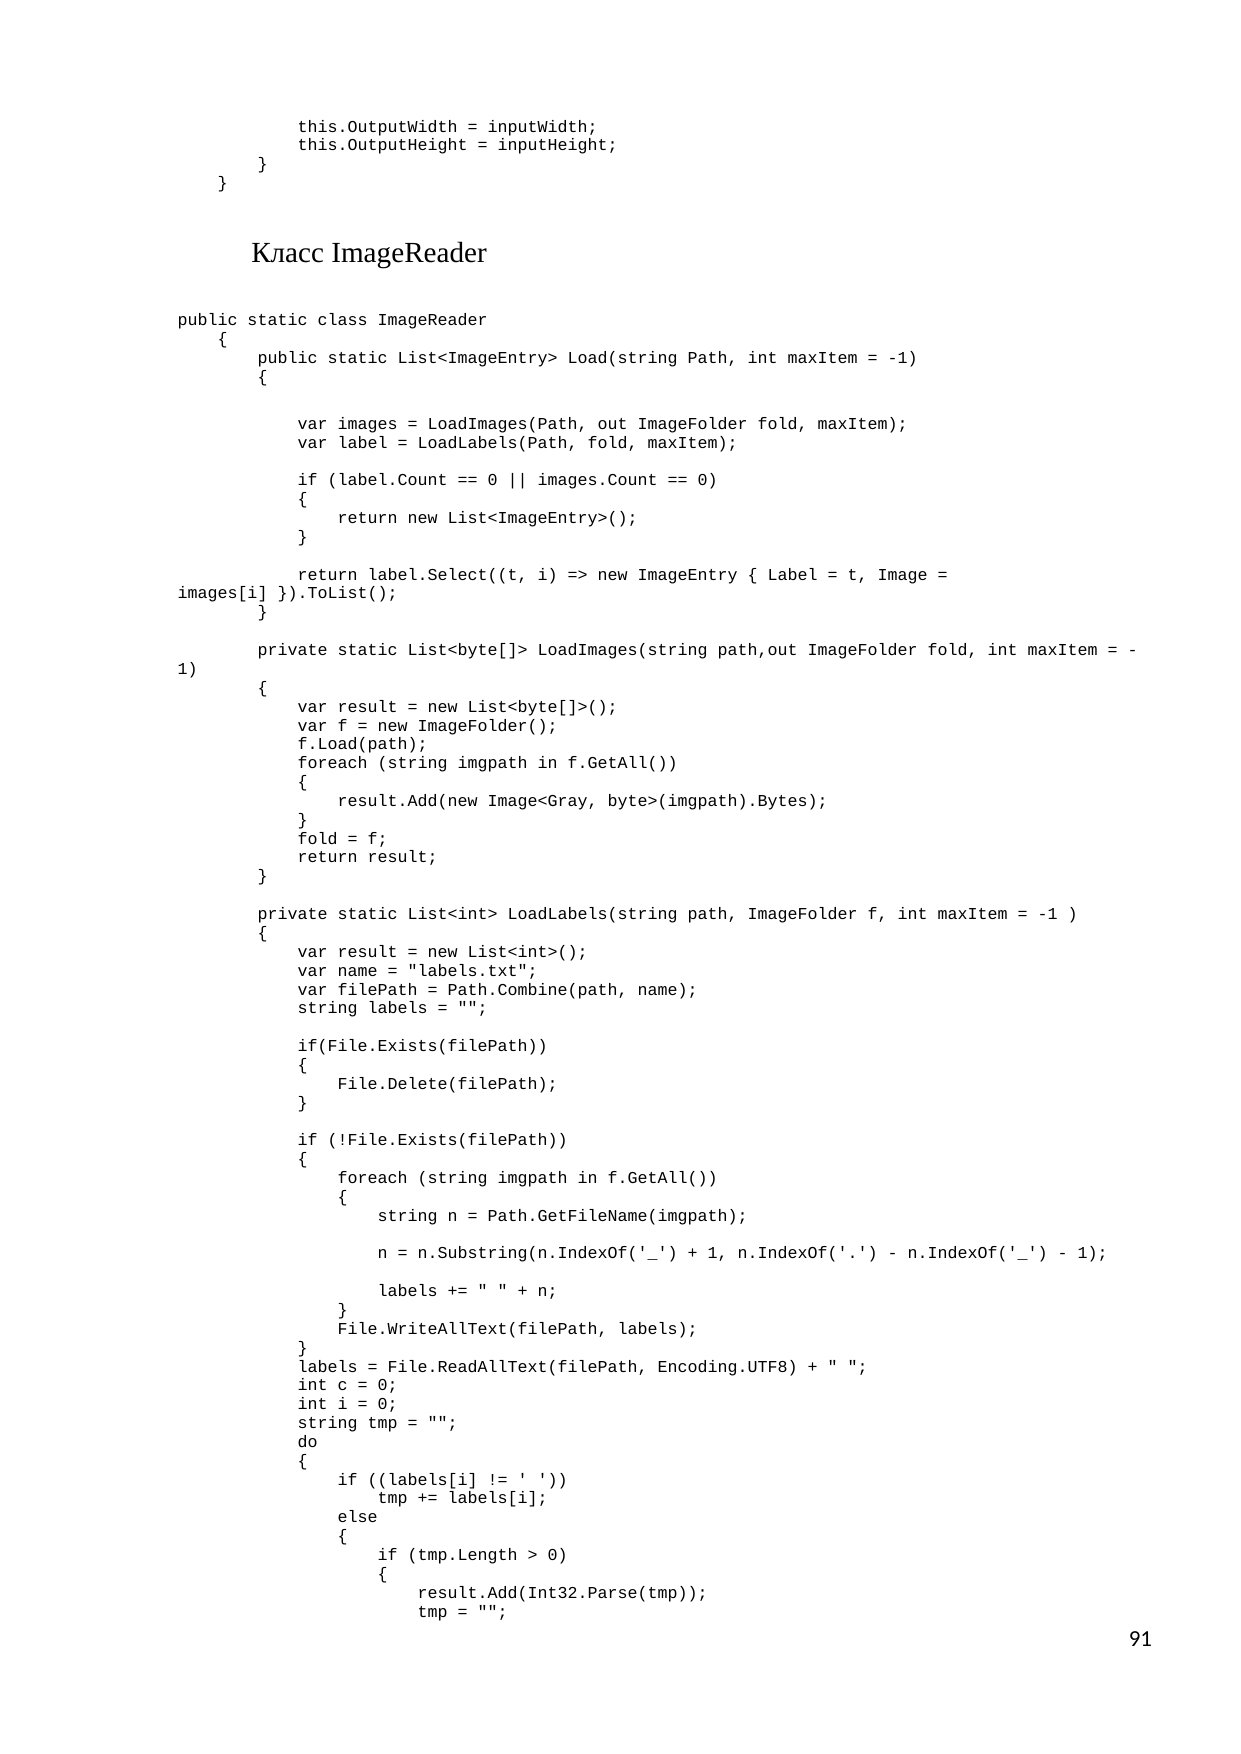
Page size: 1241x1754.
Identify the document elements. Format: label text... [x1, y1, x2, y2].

text Класс ImageReader [177, 235, 1152, 268]
text string n = Path.GetFileName(imgpath); [177, 1207, 1152, 1226]
text foreach (string imgpath in f.GetAll()) [177, 1169, 1152, 1188]
text this.OutputWidth = inputWidth; [177, 118, 1152, 137]
text var f = new ImageFolder(); [177, 717, 1152, 736]
text File.WriteAllText(filePath, labels); [177, 1320, 1152, 1339]
text if (tmp.Length > 0) [177, 1547, 1152, 1566]
text { [177, 1056, 1152, 1075]
text labels = File.ReadAllText(filePath, Encoding.UTF8) + " "; [177, 1358, 1152, 1377]
text File.Delete(filePath); [177, 1075, 1152, 1094]
text f.Load(path); [177, 736, 1152, 755]
text int i = 0; [177, 1396, 1152, 1415]
text public static class ImageReader [177, 312, 1152, 331]
text var label = LoadLabels(Path, fold, maxItem); [177, 434, 1152, 453]
text { [177, 679, 1152, 698]
text if(File.Exists(filePath)) [177, 1038, 1152, 1056]
text n = n.Substring(n.IndexOf('_') + 1, n.IndexOf('.') - n.IndexOf('_') - 1); [177, 1245, 1152, 1264]
text return new List<ImageEntry>(); [177, 510, 1152, 528]
text var images = LoadImages(Path, out ImageFolder fold, maxItem); [177, 415, 1152, 434]
text } [177, 156, 1152, 175]
text private static List<byte[]> LoadImages(string path,out ImageFolder fold, int maxItem = -1) [177, 642, 1152, 679]
text if (label.Count == 0 || images.Count == 0) [177, 472, 1152, 491]
text } [177, 811, 1152, 830]
text { [177, 368, 1152, 387]
text { [177, 331, 1152, 350]
text { [177, 1151, 1152, 1169]
text tmp = ""; [177, 1603, 1152, 1622]
text } [177, 1339, 1152, 1358]
text fold = f; [177, 830, 1152, 849]
text { [177, 491, 1152, 510]
text var name = "labels.txt"; [177, 962, 1152, 981]
text { [177, 1566, 1152, 1584]
text } [177, 1302, 1152, 1320]
text string labels = ""; [177, 1000, 1152, 1019]
text public static List<ImageEntry> Load(string Path, int maxItem = -1) [177, 350, 1152, 368]
text int c = 0; [177, 1377, 1152, 1396]
text foreach (string imgpath in f.GetAll()) [177, 755, 1152, 774]
text do [177, 1433, 1152, 1452]
text return label.Select((t, i) => new ImageEntry { Label = t, Image = images[i] }).ToList(); [177, 566, 1152, 604]
text tmp += labels[i]; [177, 1490, 1152, 1509]
text } [177, 868, 1152, 887]
text if ((labels[i] != ' ')) [177, 1471, 1152, 1490]
text } [177, 604, 1152, 623]
text result.Add(Int32.Parse(tmp)); [177, 1584, 1152, 1603]
text return result; [177, 849, 1152, 868]
text string tmp = ""; [177, 1415, 1152, 1433]
text } [177, 528, 1152, 547]
text { [177, 1528, 1152, 1547]
text var filePath = Path.Combine(path, name); [177, 981, 1152, 1000]
text result.Add(new Image<Gray, byte>(imgpath).Bytes); [177, 792, 1152, 811]
text labels += " " + n; [177, 1283, 1152, 1302]
text } [177, 1094, 1152, 1113]
text private static List<int> LoadLabels(string path, ImageFolder f, int maxItem = -1 ) [177, 906, 1152, 924]
text { [177, 1452, 1152, 1471]
text else [177, 1509, 1152, 1528]
text { [177, 774, 1152, 792]
text } [177, 175, 1152, 193]
text var result = new List<byte[]>(); [177, 698, 1152, 717]
text this.OutputHeight = inputHeight; [177, 137, 1152, 156]
text if (!File.Exists(filePath)) [177, 1132, 1152, 1151]
text var result = new List<int>(); [177, 943, 1152, 962]
text { [177, 1188, 1152, 1207]
text { [177, 924, 1152, 943]
